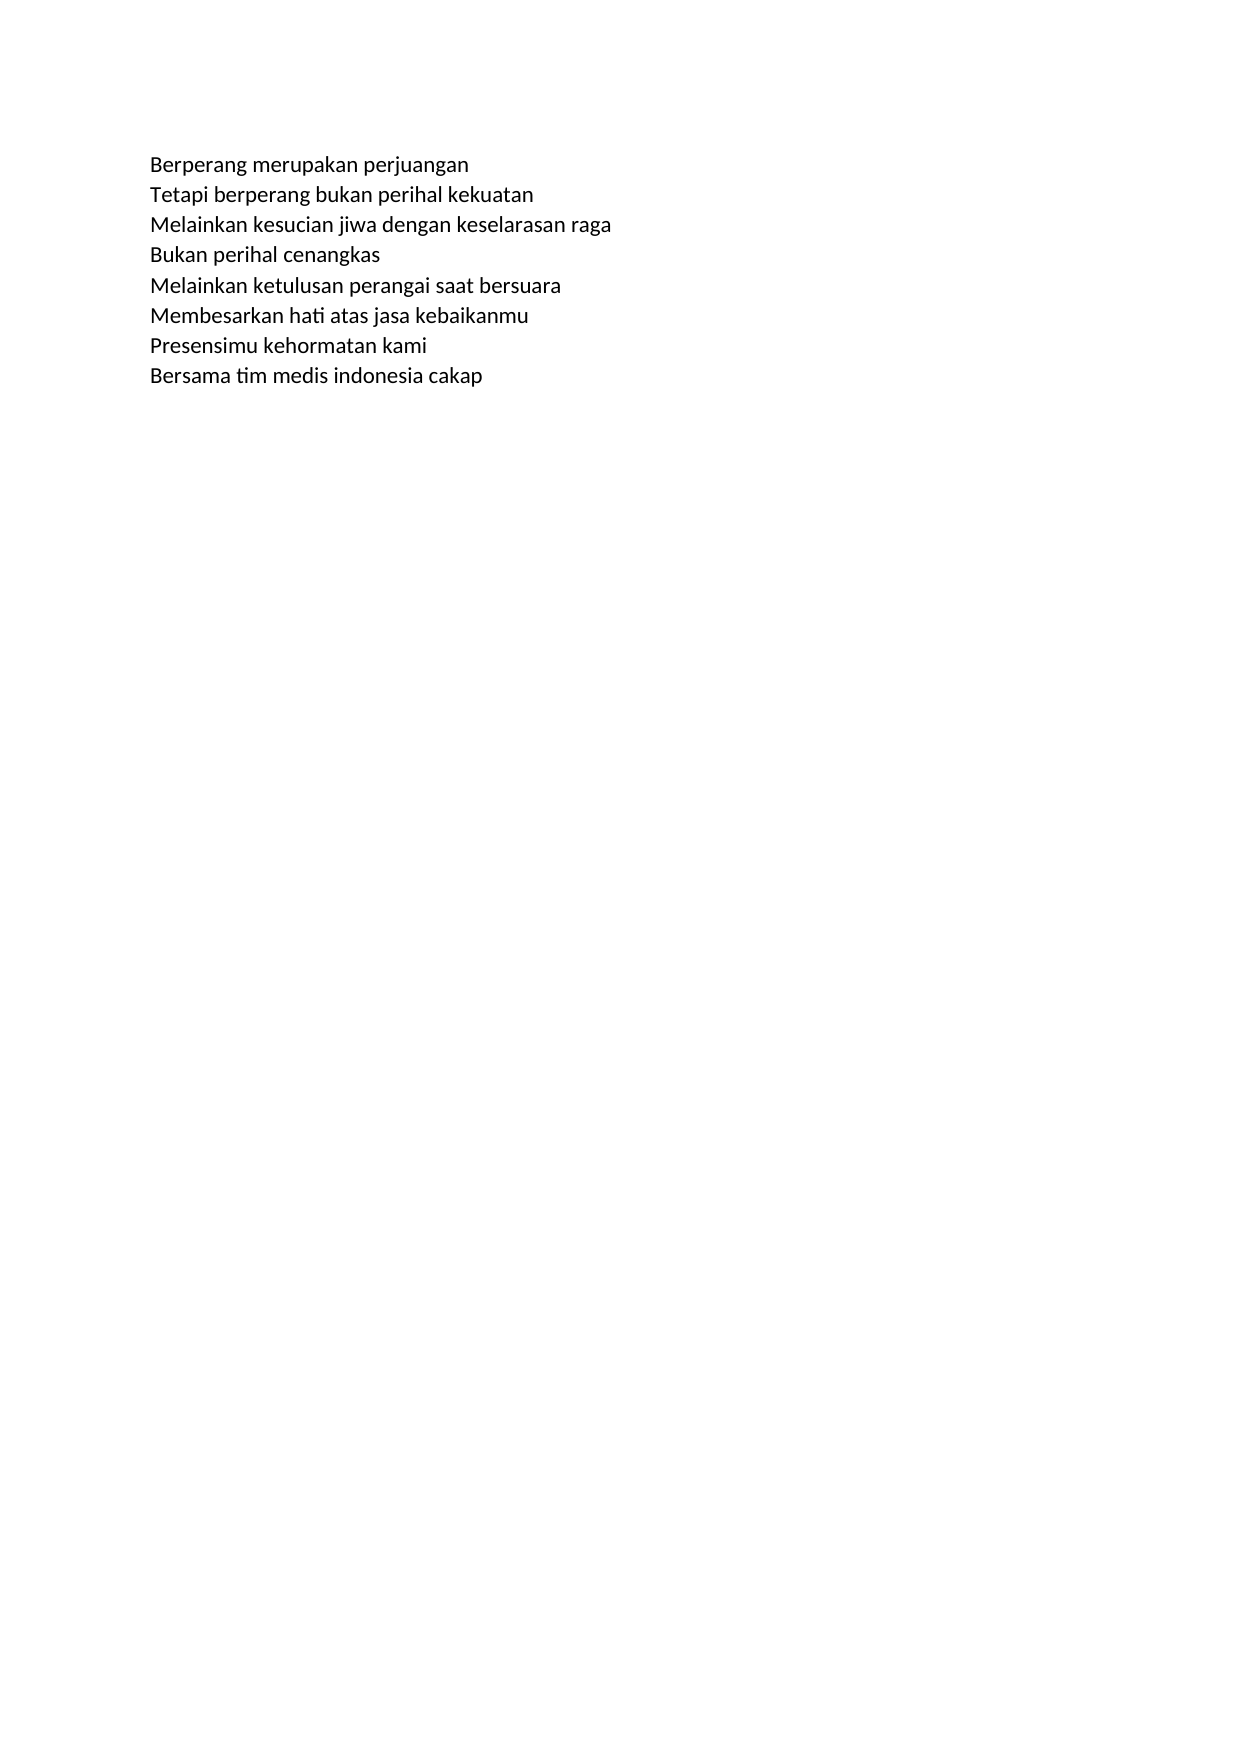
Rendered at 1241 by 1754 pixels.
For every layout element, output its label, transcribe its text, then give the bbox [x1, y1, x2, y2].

text Berperang merupakan perjuangan Tetapi berperang bukan perihal kekuatan Melainkan kesucian jiwa dengan keselarasan raga Bukan perihal cenangkas Melainkan ketulusan perangai saat bersuara Membesarkan hati atas jasa kebaikanmu Presensimu kehormatan kami Bersama tim medis indonesia cakap [150, 150, 1090, 389]
